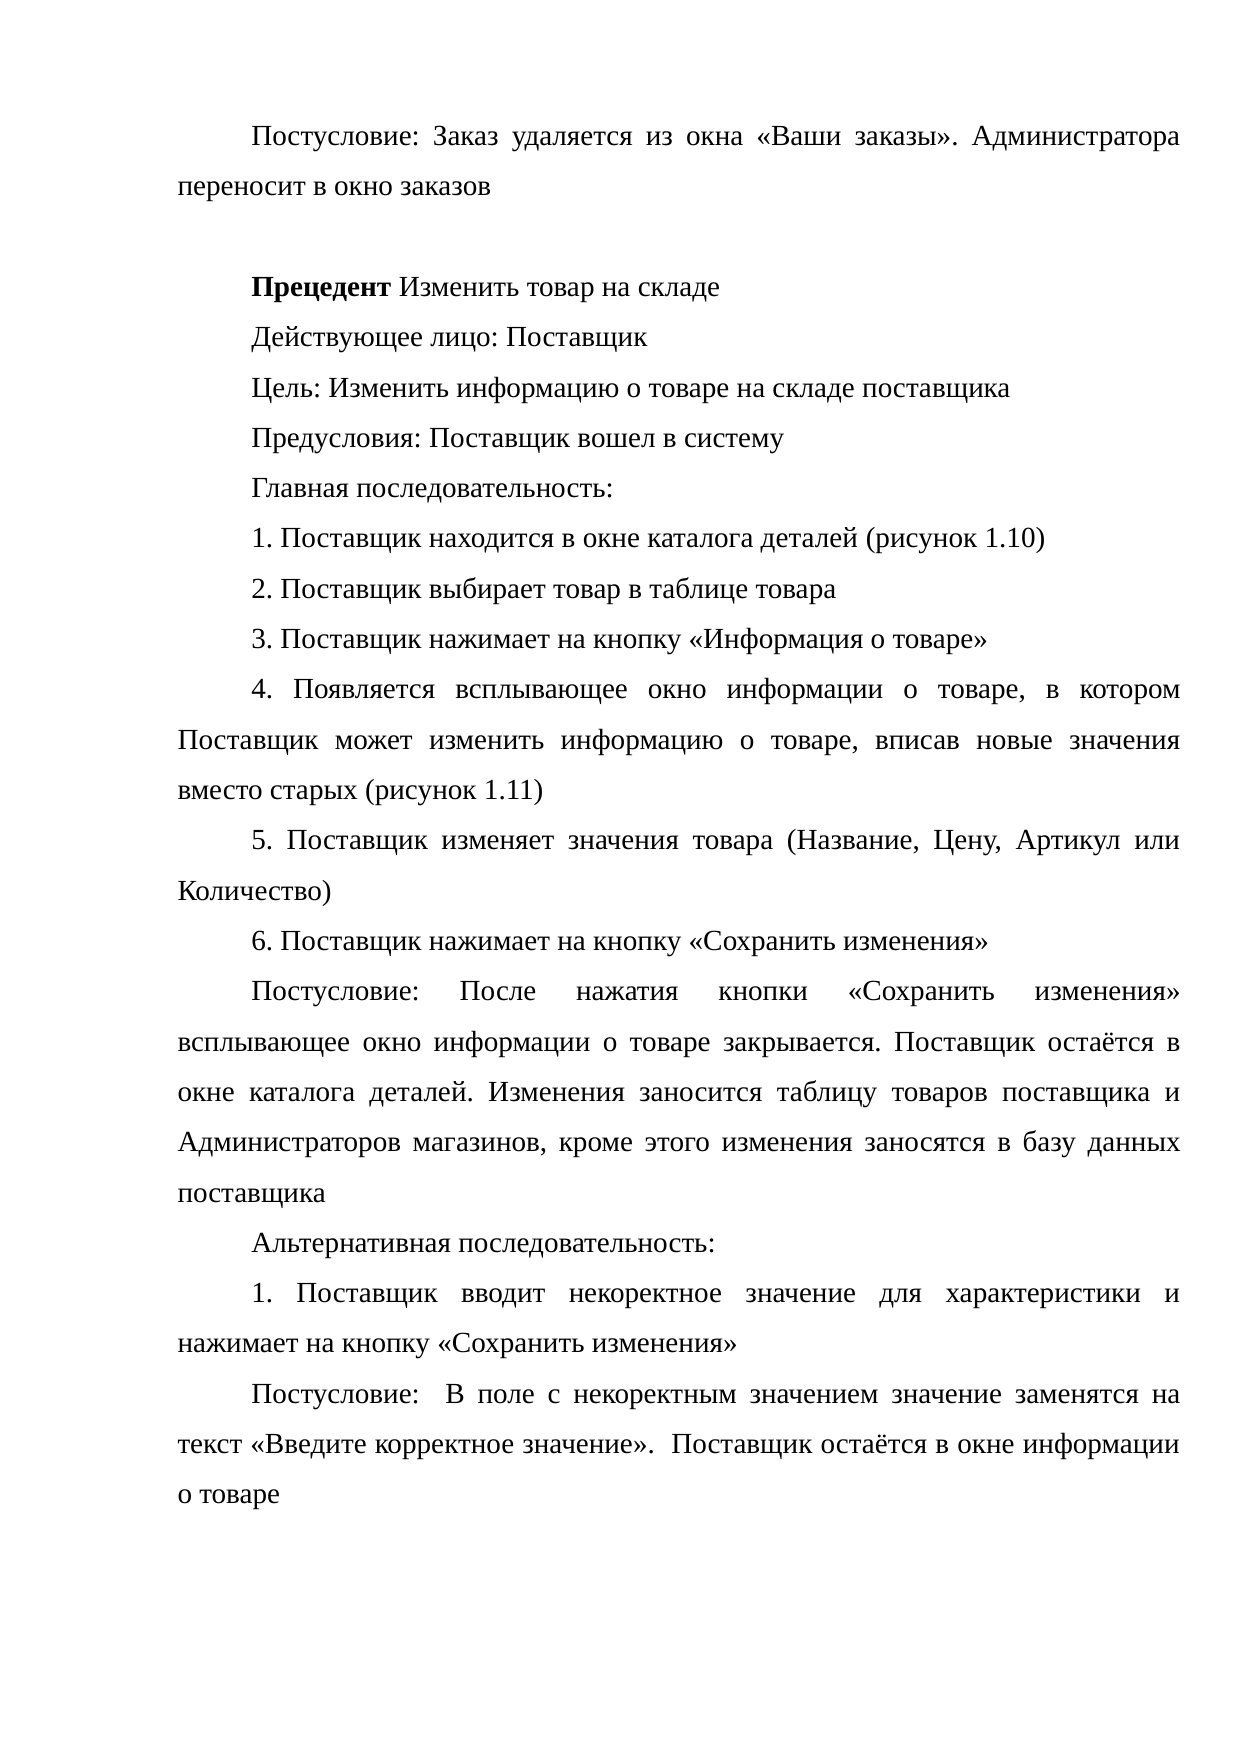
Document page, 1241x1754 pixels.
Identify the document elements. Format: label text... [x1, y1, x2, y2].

text 4. Появляется всплывающее окно информации о товаре, в котором Поставщик может изменить информацию о товаре, вписав новые значения вместо старых (рисунок 1.11) [177, 672, 1181, 806]
text 1. Поставщик находится в окне каталога деталей (рисунок 1.10) [177, 521, 1181, 554]
text 2. Поставщик выбирает товар в таблице товара [177, 571, 1181, 604]
text 3. Поставщик нажимает на кнопку «Информация о товаре» [177, 621, 1181, 655]
text Действующее лицо: Поставщик [177, 319, 1181, 353]
text Прецедент Изменить товар на складе [177, 269, 1181, 303]
text Альтернативная последовательность: [177, 1225, 1181, 1258]
text Постусловие: В поле с некоректным значением значение заменятся на текст «Введите корректное значение». Поставщик остаётся в окне информации о товаре [177, 1376, 1181, 1510]
text 5. Поставщик изменяет значения товара (Название, Цену, Артикул или Количество) [177, 822, 1181, 906]
text 6. Поставщик нажимает на кнопку «Сохранить изменения» [177, 923, 1181, 957]
text Главная последовательность: [177, 470, 1181, 504]
text Предусловия: Поставщик вошел в систему [177, 420, 1181, 453]
text 1. Поставщик вводит некоректное значение для характеристики и нажимает на кнопку «Сохранить изменения» [177, 1275, 1181, 1359]
text Постусловие: После нажатия кнопки «Сохранить изменения» всплывающее окно информации о товаре закрывается. Поставщик остаётся в окне каталога деталей. Изменения заносится таблицу товаров поставщика и Администраторов магазинов, кроме этого изменения заносятся в базу данных поставщика [177, 973, 1181, 1208]
text Постусловие: Заказ удаляется из окна «Ваши заказы». Администратора переносит в окно заказов [177, 118, 1181, 202]
text Цель: Изменить информацию о товаре на складе поставщика [177, 370, 1181, 403]
